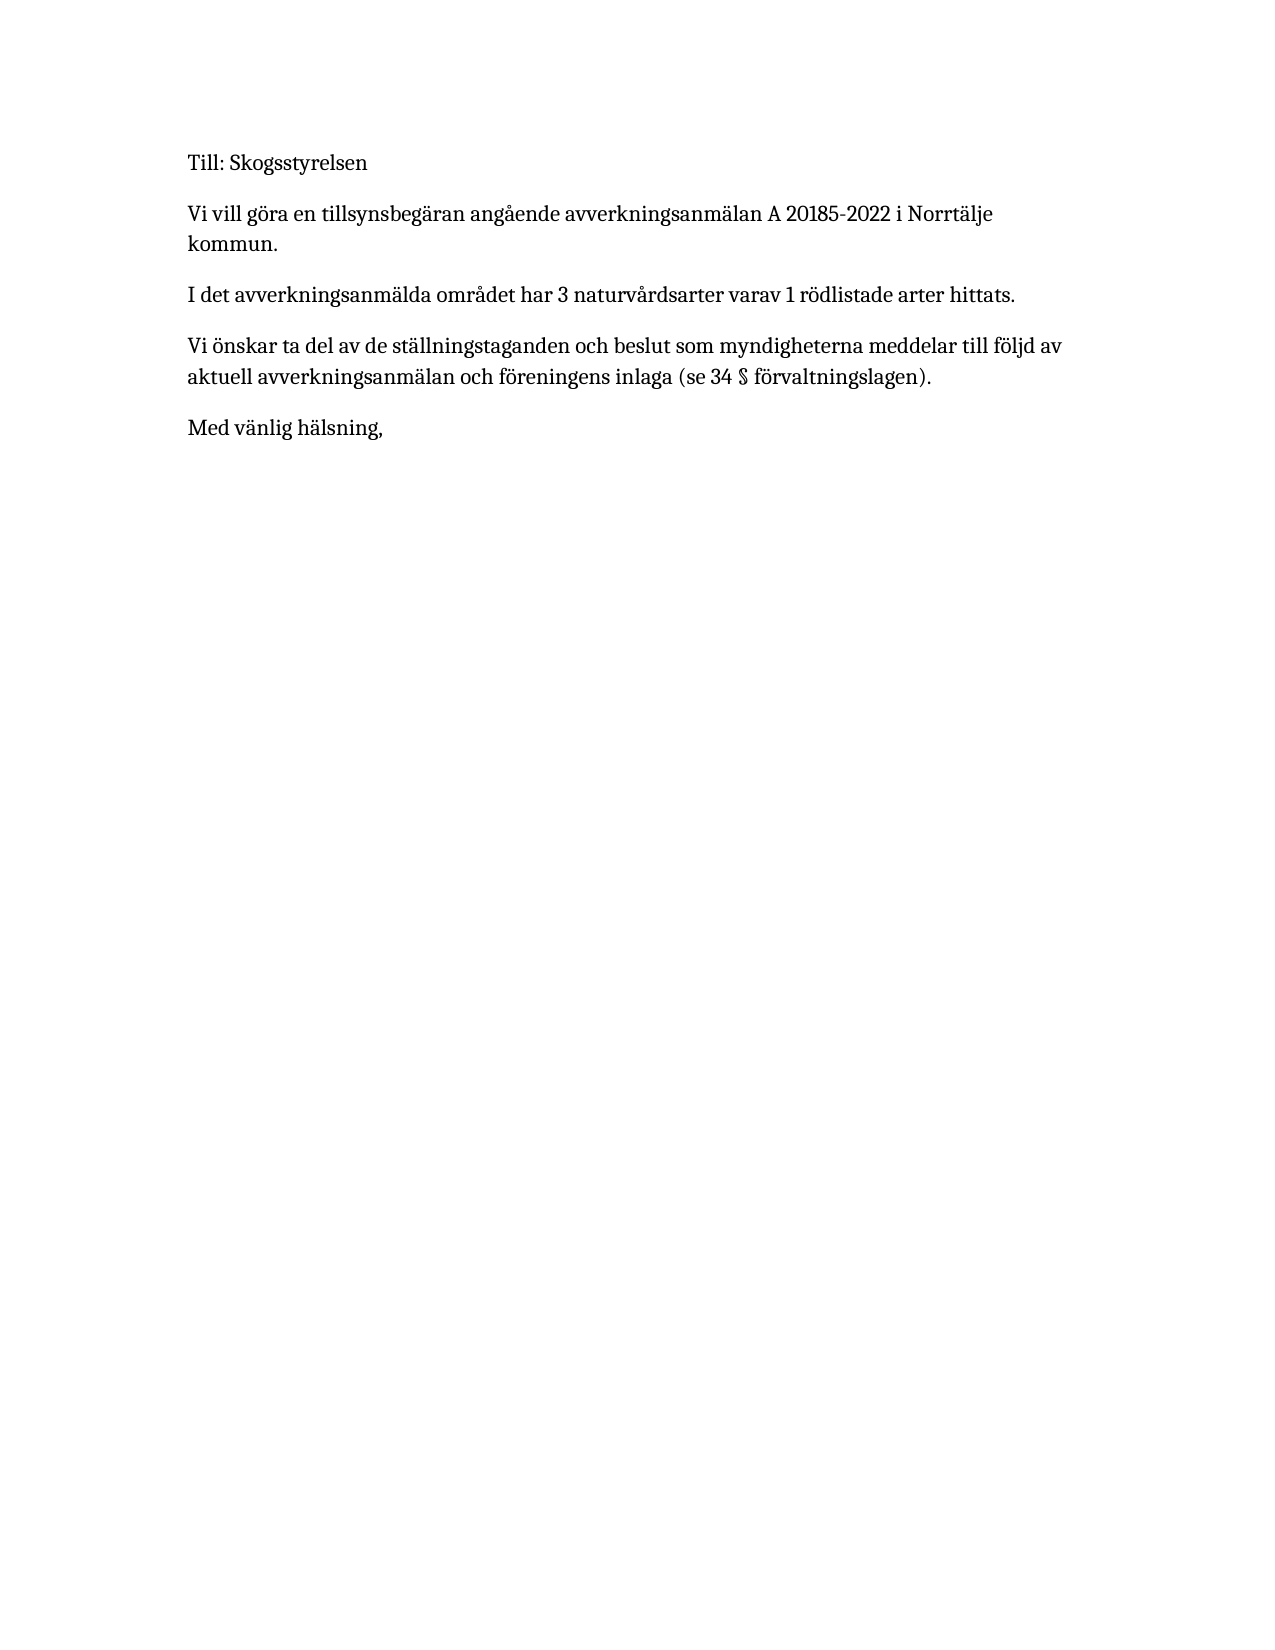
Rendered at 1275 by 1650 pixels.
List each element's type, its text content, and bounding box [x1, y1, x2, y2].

text Vi vill göra en tillsynsbegäran angående avverkningsanmälan A 20185-2022 i Norrtälje kommun. [187, 201, 1087, 258]
text Med vänlig hälsning, [187, 414, 1087, 471]
text Till: Skogsstyrelsen [187, 150, 1087, 176]
text I det avverkningsanmälda området har 3 naturvårdsarter varav 1 rödlistade arter hittats. [187, 282, 1087, 309]
text Vi önskar ta del av de ställningstaganden och beslut som myndigheterna meddelar till följd av aktuell avverkningsanmälan och föreningens inlaga (se 34 § förvaltningslagen). [187, 333, 1087, 390]
